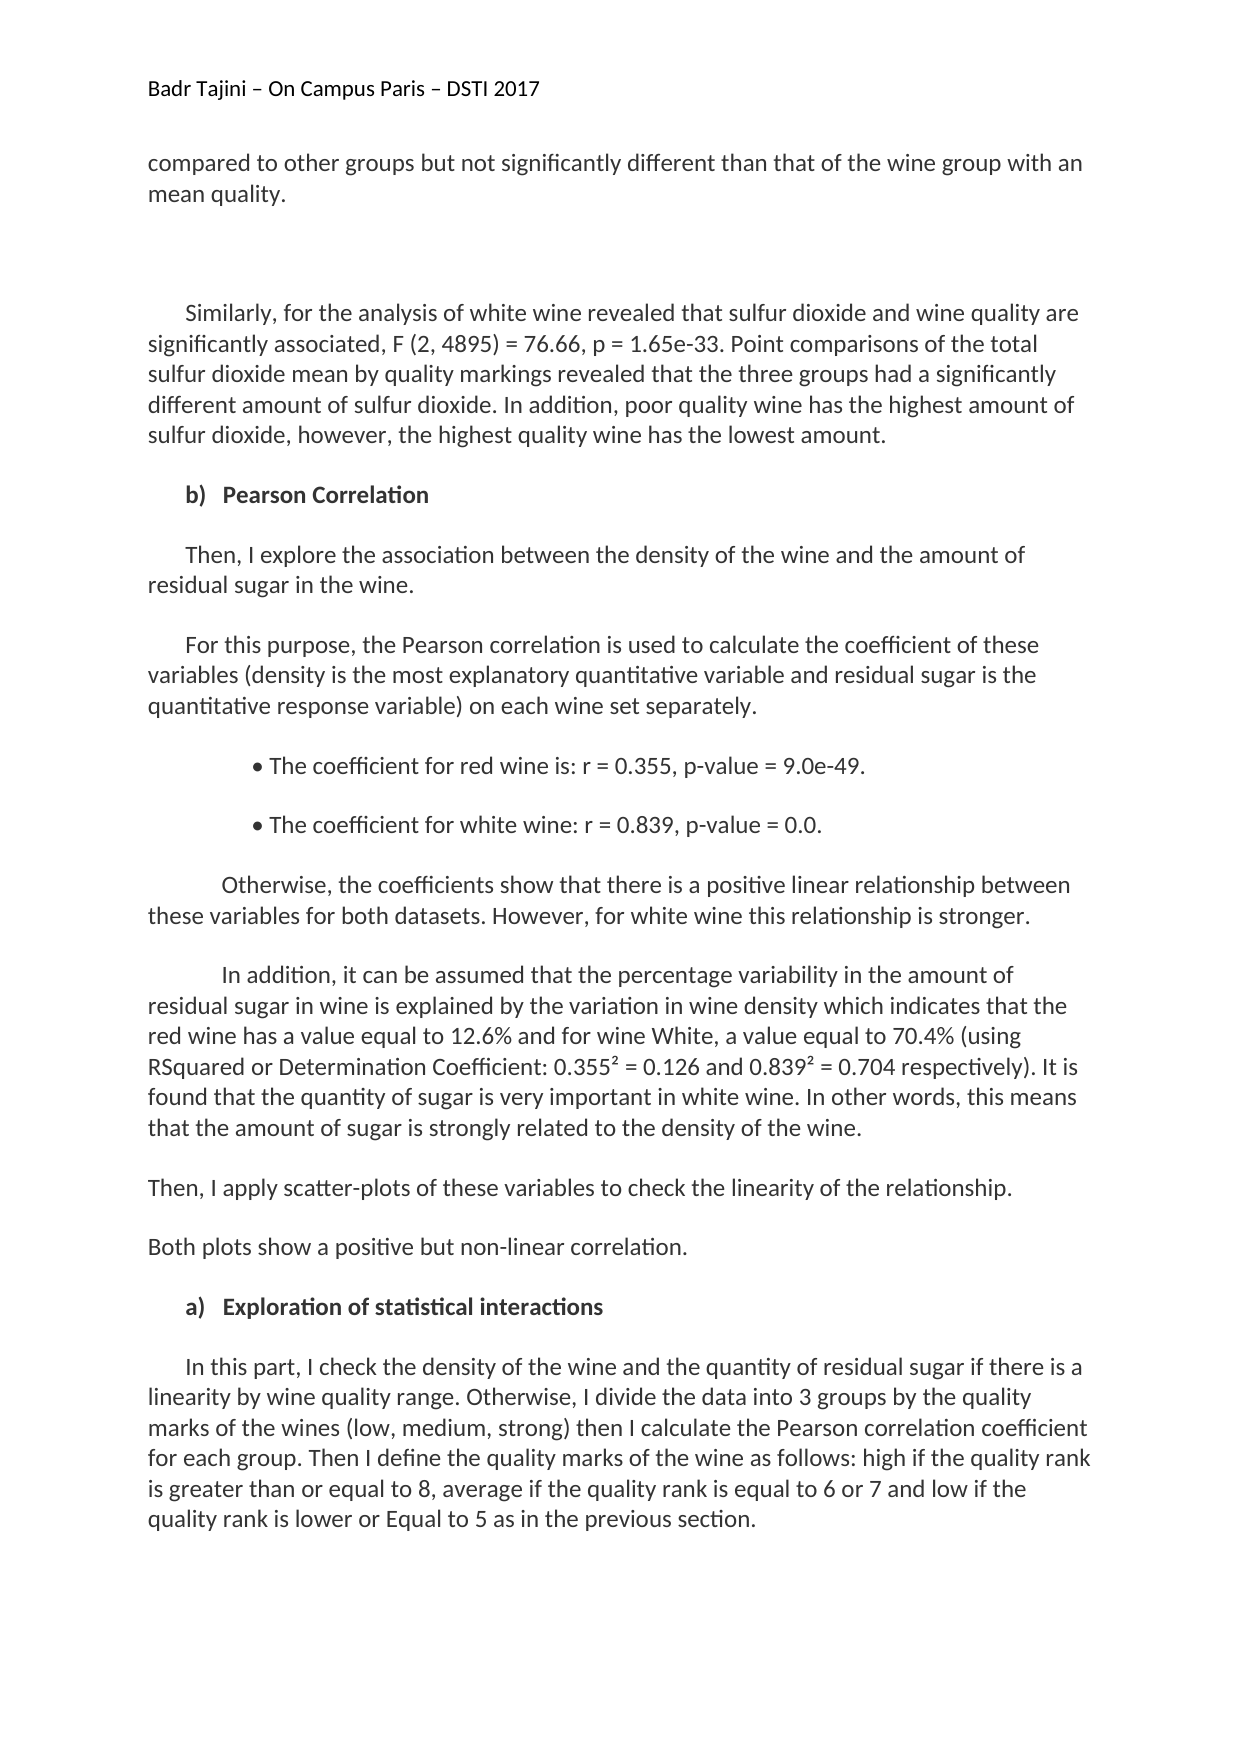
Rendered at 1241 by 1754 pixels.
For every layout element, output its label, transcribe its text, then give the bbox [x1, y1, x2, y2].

text Then, I explore the association between the density of the wine and the amount of residual sugar in the wine. [148, 539, 1093, 600]
list Pearson Correlation [185, 479, 1093, 510]
list Exploration of statistical interactions [185, 1291, 1093, 1322]
text • The coefficient for white wine: r = 0.839, p-value = 0.0. [251, 809, 1093, 840]
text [148, 148, 1093, 209]
text Then, I apply scatter-plots of these variables to check the linearity of the relationship. [148, 1172, 1093, 1202]
text Otherwise, the coefficients show that there is a positive linear relationship between these variables for both datasets. However, for white wine this relationship is stronger. [148, 869, 1093, 930]
text Similarly, for the analysis of white wine revealed that sulfur dioxide and wine quality are significantly associated, F (2, 4895) = 76.66, p = 1.65e-33. Point comparisons of the total sulfur dioxide mean by quality markings revealed that the three groups had a significantly different amount of sulfur dioxide. In addition, poor quality wine has the highest amount of sulfur dioxide, however, the highest quality wine has the lowest amount. [148, 297, 1093, 450]
text In addition, it can be assumed that the percentage variability in the amount of residual sugar in wine is explained by the variation in wine density which indicates that the red wine has a value equal to 12.6% and for wine White, a value equal to 70.4% (using RSquared or Determination Coefficient: 0.355² = 0.126 and 0.839² = 0.704 respectively). It is found that the quantity of sugar is very important in white wine. In other words, this means that the amount of sugar is strongly related to the density of the wine. [148, 959, 1093, 1143]
text Both plots show a positive but non-linear correlation. [148, 1231, 1093, 1262]
text • The coefficient for red wine is: r = 0.355, p-value = 9.0e-49. [251, 750, 1093, 780]
text In this part, I check the density of the wine and the quantity of residual sugar if there is a linearity by wine quality range. Otherwise, I divide the data into 3 groups by the quality marks of the wines (low, medium, strong) then I calculate the Pearson correlation coefficient for each group. Then I define the quality marks of the wine as follows: high if the quality rank is greater than or equal to 8, average if the quality rank is equal to 6 or 7 and low if the quality rank is lower or Equal to 5 as in the previous section. [148, 1351, 1093, 1534]
text For this purpose, the Pearson correlation is used to calculate the coefficient of these variables (density is the most explanatory quantitative variable and residual sugar is the quantitative response variable) on each wine set separately. [148, 629, 1093, 721]
